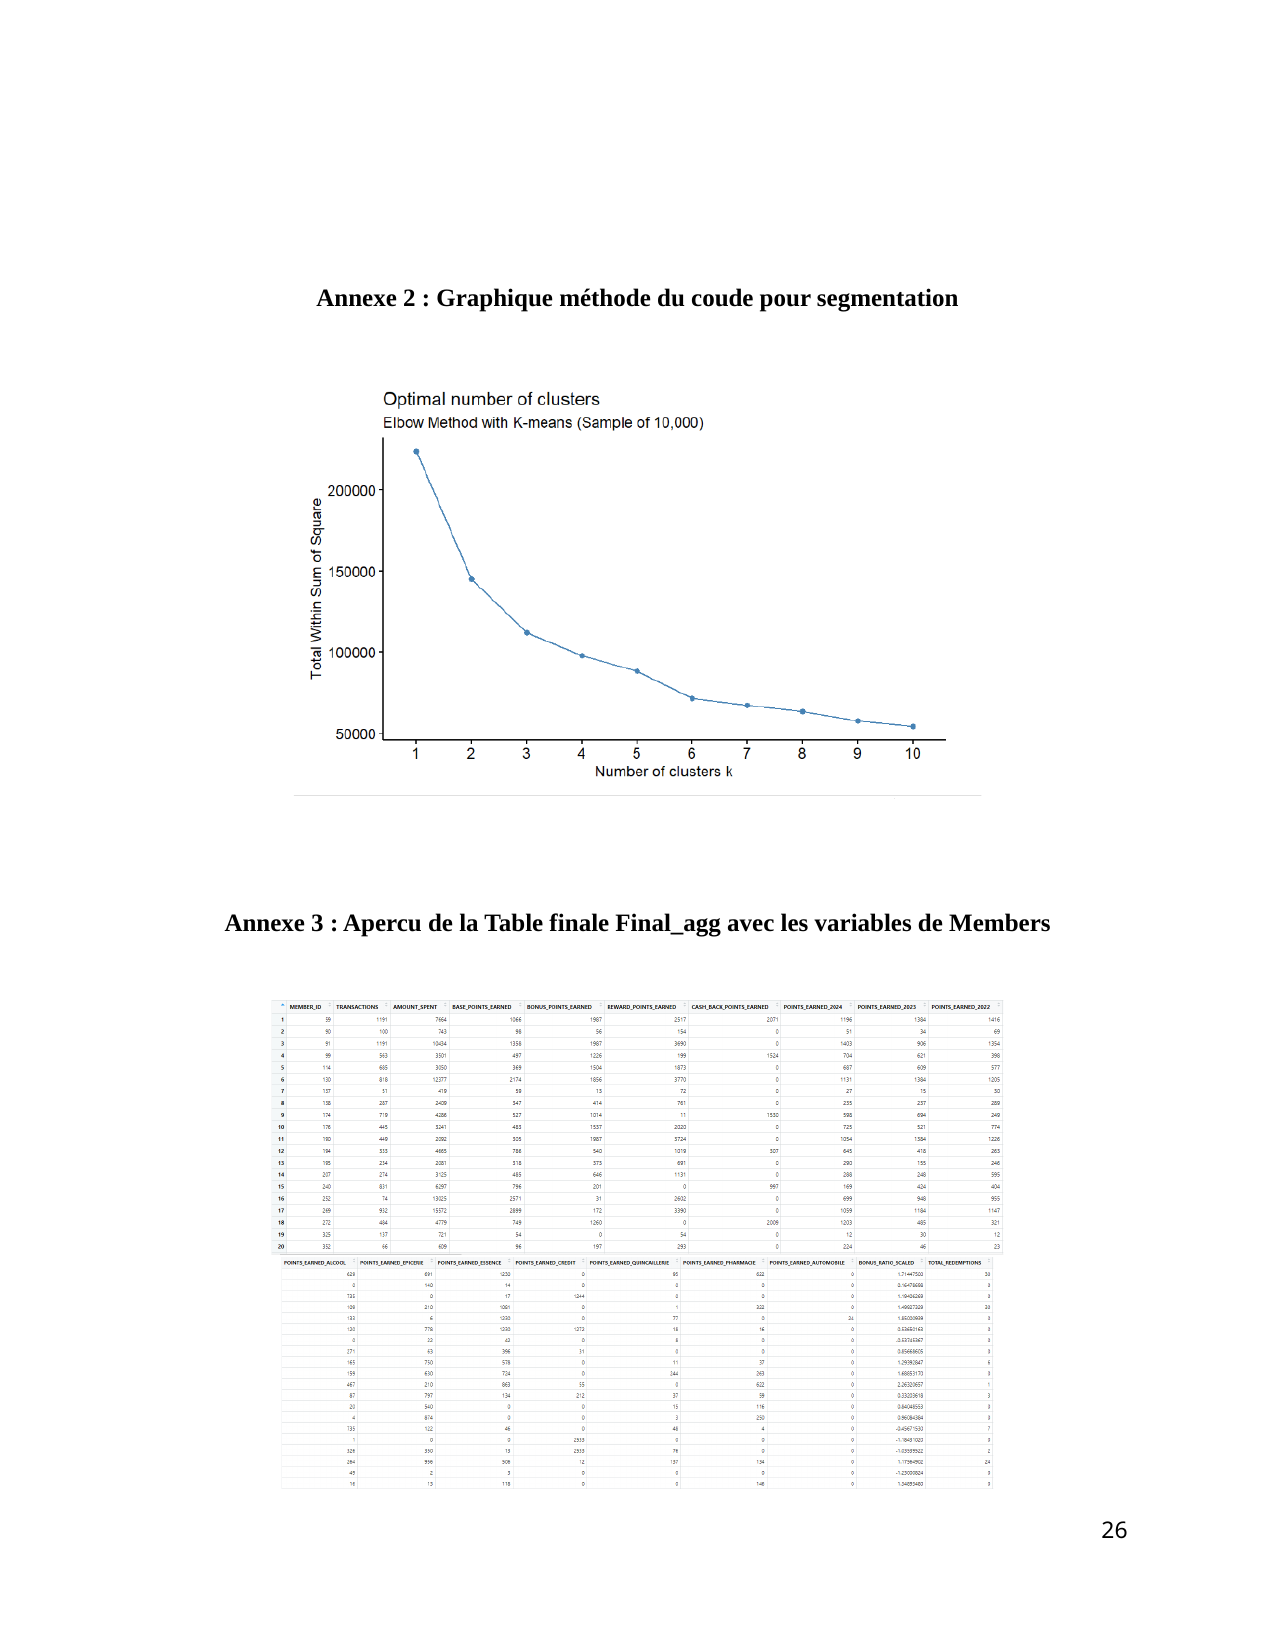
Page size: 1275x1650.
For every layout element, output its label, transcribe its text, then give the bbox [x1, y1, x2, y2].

picture [293, 378, 982, 799]
text Annexe 2 : Graphique méthode du coude pour segmentation [148, 283, 1127, 312]
picture [271, 1000, 1004, 1255]
text Annexe 3 : Apercu de la Table finale Final_agg avec les variables de Members [148, 908, 1127, 937]
picture [281, 1257, 994, 1489]
